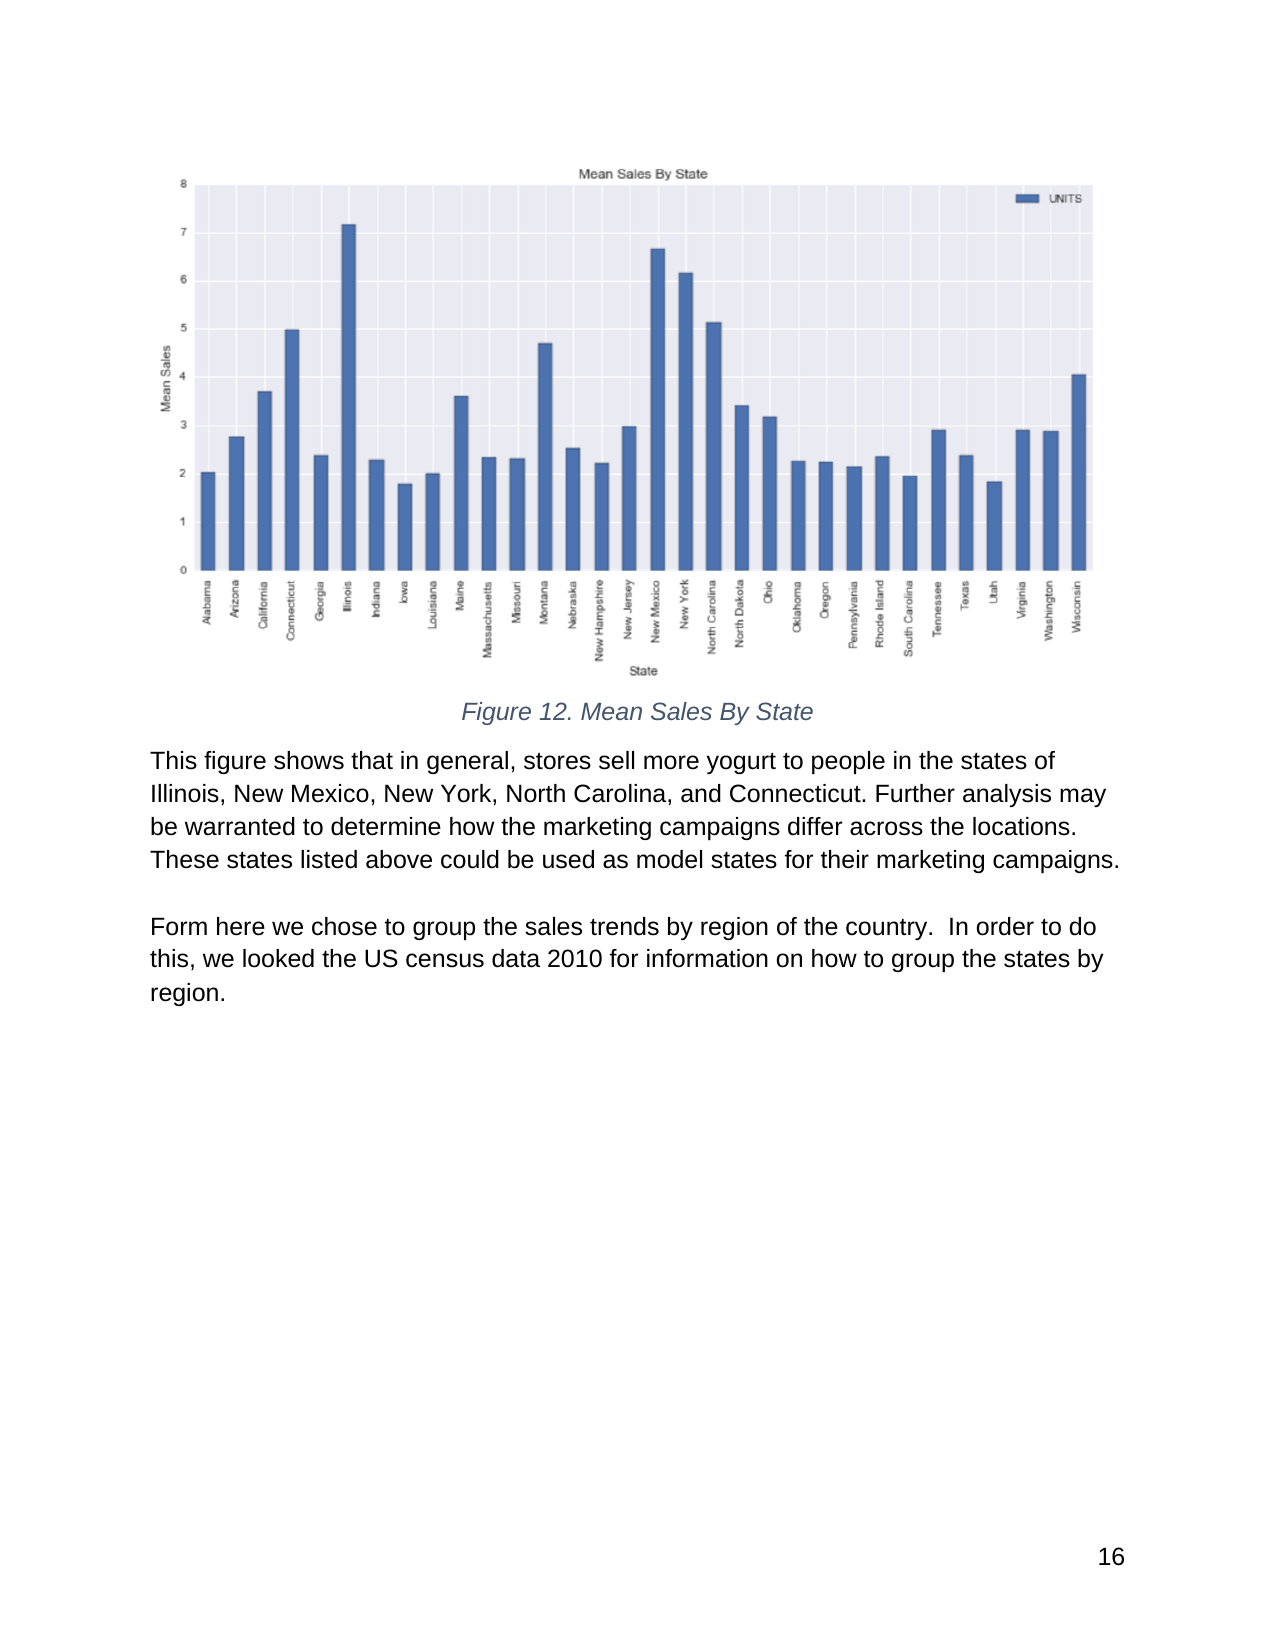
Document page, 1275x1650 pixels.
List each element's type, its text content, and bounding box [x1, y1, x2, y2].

picture [150, 150, 1125, 693]
text Form here we chose to group the sales trends by region of the country. In order to do this, we looked the US census data 2010 for information on how to group the states by region. [150, 911, 1125, 1006]
text This figure shows that in general, stores sell more yogurt to people in the states of Illinois, New Mexico, New York, North Carolina, and Connecticut. Further analysis may be warranted to determine how the marketing campaigns differ across the locations. These states listed above could be used as model states for their marketing campaigns. [150, 746, 1125, 874]
